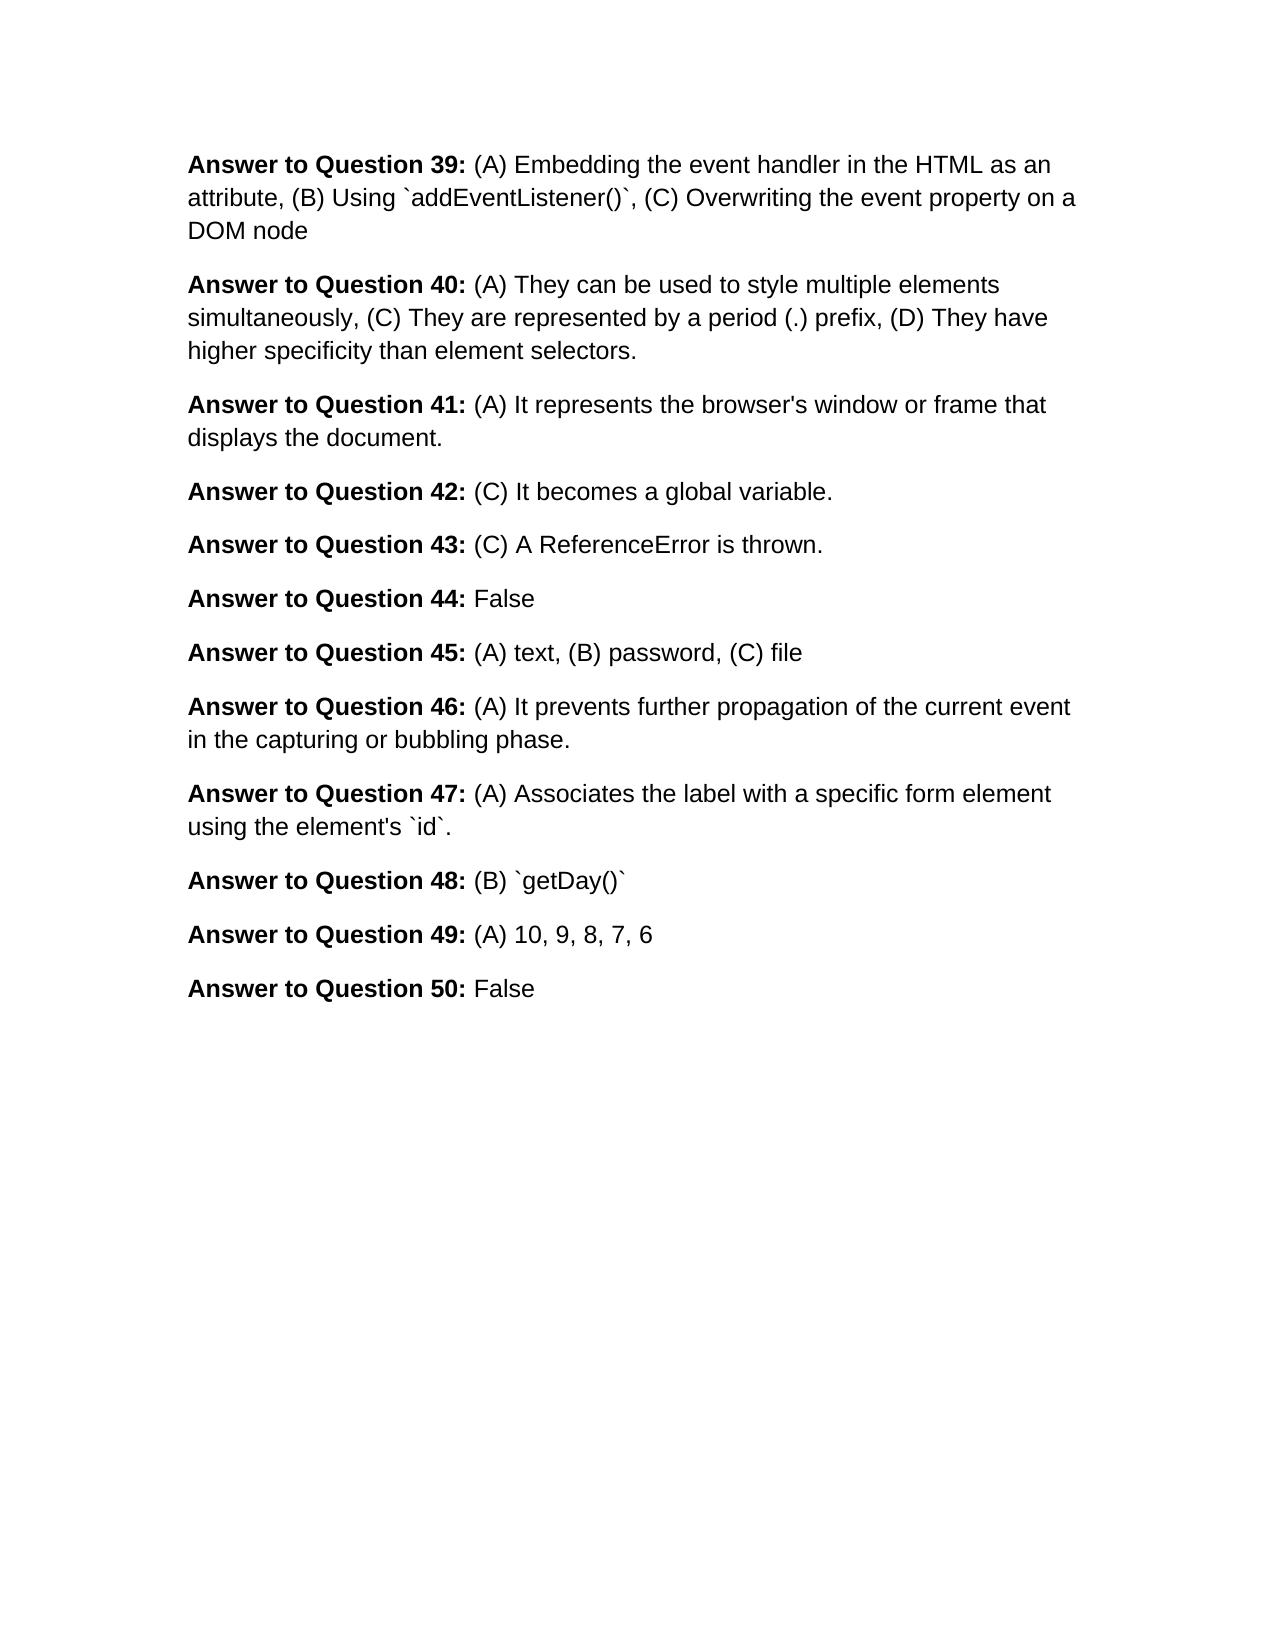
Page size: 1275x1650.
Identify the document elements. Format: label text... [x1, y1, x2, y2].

text Answer to Question 44: False [187, 584, 1087, 613]
text Answer to Question 47: (A) Associates the label with a specific form element using the element's `id`. [187, 779, 1087, 841]
text Answer to Question 46: (A) It prevents further propagation of the current event in the capturing or bubbling phase. [187, 692, 1087, 754]
text Answer to Question 40: (A) They can be used to style multiple elements simultaneously, (C) They are represented by a period (.) prefix, (D) They have higher specificity than element selectors. [187, 270, 1087, 365]
text Answer to Question 42: (C) It becomes a global variable. [187, 477, 1087, 505]
text Answer to Question 43: (C) A ReferenceError is thrown. [187, 531, 1087, 559]
text Answer to Question 39: (A) Embedding the event handler in the HTML as an attribute, (B) Using `addEventListener()`, (C) Overwriting the event property on a DOM node [187, 150, 1087, 245]
text Answer to Question 49: (A) 10, 9, 8, 7, 6 [187, 920, 1087, 948]
text Answer to Question 50: False [187, 973, 1087, 1002]
text Answer to Question 45: (A) text, (B) password, (C) file [187, 638, 1087, 667]
text Answer to Question 48: (B) `getDay()` [187, 866, 1087, 894]
text Answer to Question 41: (A) It represents the browser's window or frame that displays the document. [187, 390, 1087, 452]
